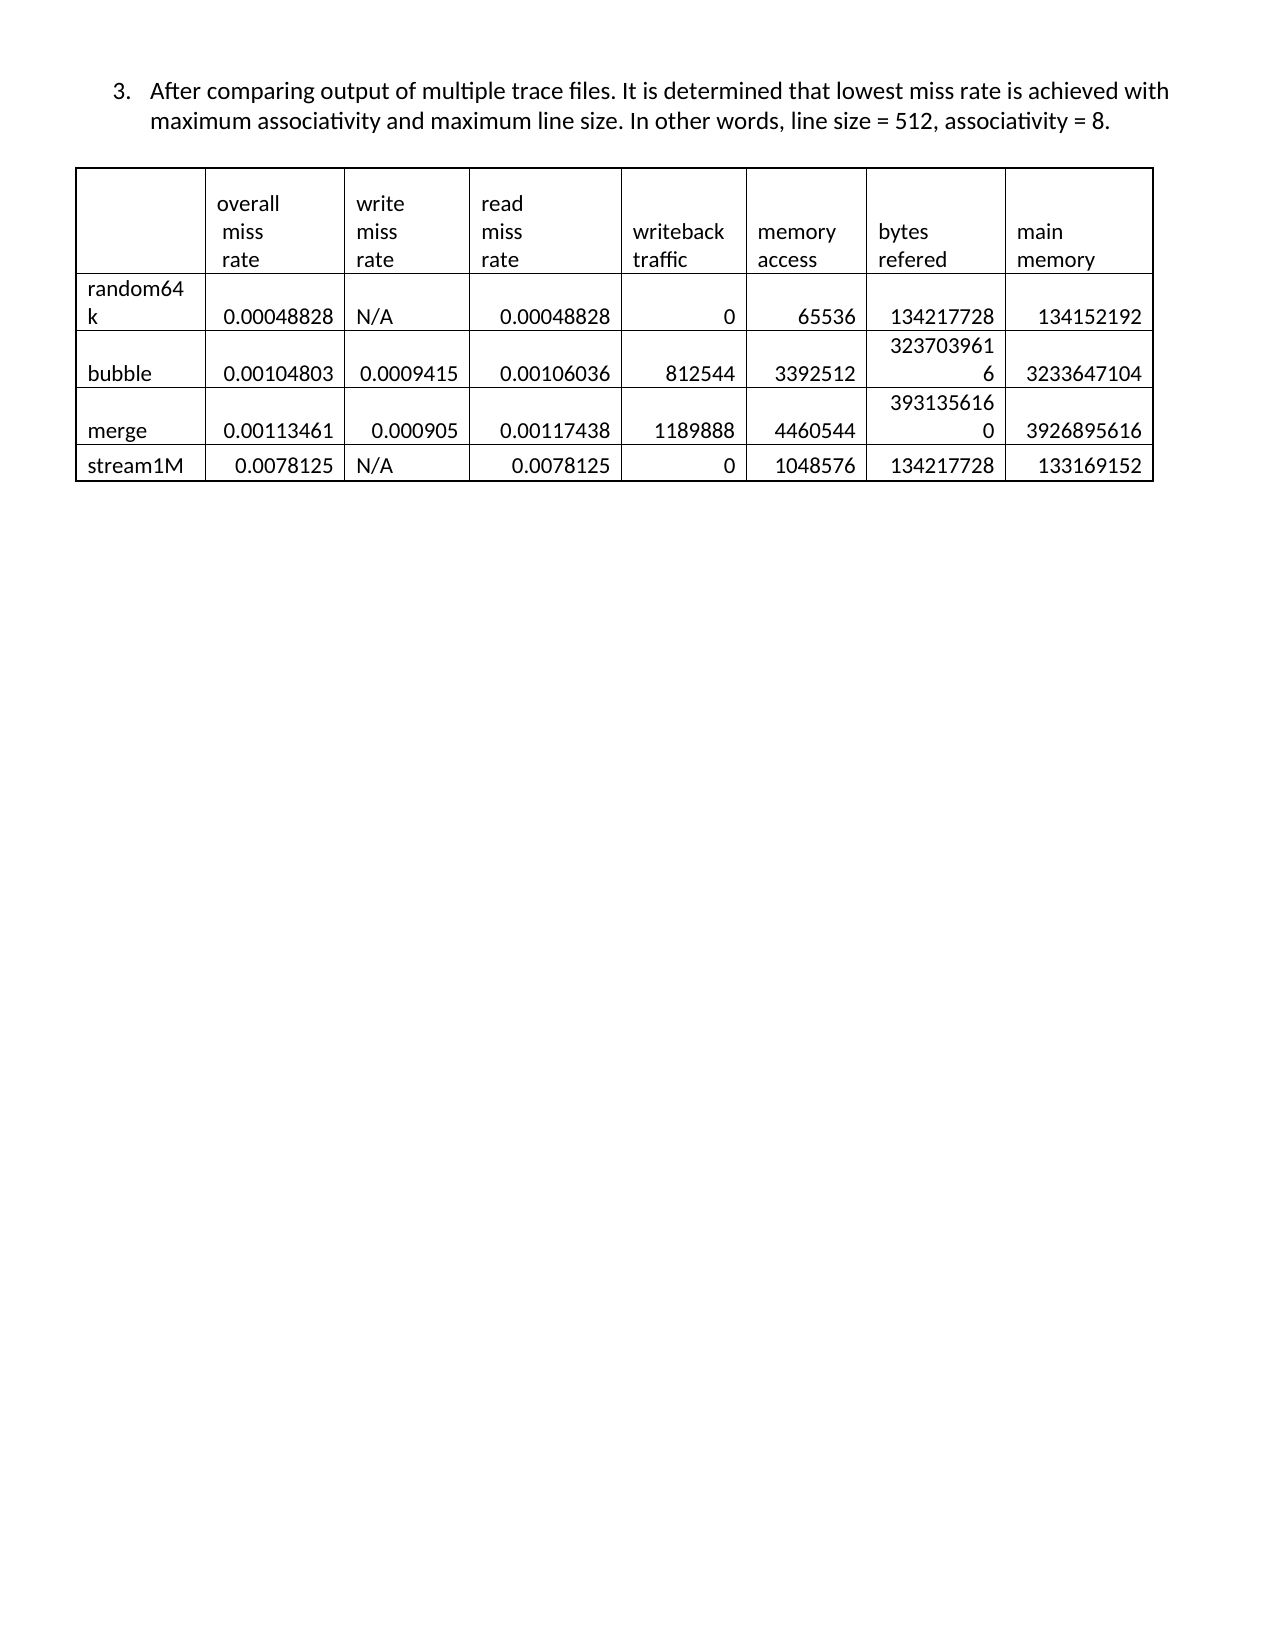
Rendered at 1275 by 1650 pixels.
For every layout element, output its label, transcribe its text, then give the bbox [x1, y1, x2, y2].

table_cell 4460544 [747, 388, 866, 444]
table_header read miss rate [470, 169, 621, 273]
table_cell 134217728 [867, 445, 1005, 479]
table_cell 0.00113461 [206, 388, 344, 444]
table_cell stream1M [77, 445, 205, 479]
table_cell 0 [622, 274, 746, 330]
table_cell 0.00048828 [206, 274, 344, 330]
table_cell 0.00106036 [470, 331, 621, 387]
table_cell 3392512 [747, 331, 866, 387]
table_cell merge [77, 388, 205, 444]
table_header bytes refered [867, 169, 1005, 273]
table_cell bubble [77, 331, 205, 387]
table_cell 65536 [747, 274, 866, 330]
table_header main memory [1006, 169, 1152, 273]
table_header memory access [747, 169, 866, 273]
table_cell 0.0009415 [345, 331, 469, 387]
table_cell N/A [345, 445, 469, 479]
table_cell 1189888 [622, 388, 746, 444]
table_header write miss rate [345, 169, 469, 273]
table_cell 134217728 [867, 274, 1005, 330]
table_header overall miss rate [206, 169, 344, 273]
table_cell 812544 [622, 331, 746, 387]
table_cell 0.00117438 [470, 388, 621, 444]
table_cell 0.000905 [345, 388, 469, 444]
table_cell 0.0078125 [206, 445, 344, 479]
table_cell 3237039616 [867, 331, 1005, 387]
table_header [77, 169, 205, 273]
table_cell 3931356160 [867, 388, 1005, 444]
table_cell 0.00048828 [470, 274, 621, 330]
table_cell random64k [77, 274, 205, 330]
table_cell 3926895616 [1006, 388, 1152, 444]
table_cell 1048576 [747, 445, 866, 479]
table_cell 3233647104 [1006, 331, 1152, 387]
table_cell 0.00104803 [206, 331, 344, 387]
table_cell 0.0078125 [470, 445, 621, 479]
list After comparing output of multiple trace files. It is determined that lowest miss rate is achieved with maximum associativity and maximum line size. In other words, line size = 512, associativity = 8. [112, 75, 1200, 136]
table_cell 0 [622, 445, 746, 479]
table_cell 134152192 [1006, 274, 1152, 330]
table_cell N/A [345, 274, 469, 330]
table_cell 133169152 [1006, 445, 1152, 479]
table_header writeback traffic [622, 169, 746, 273]
